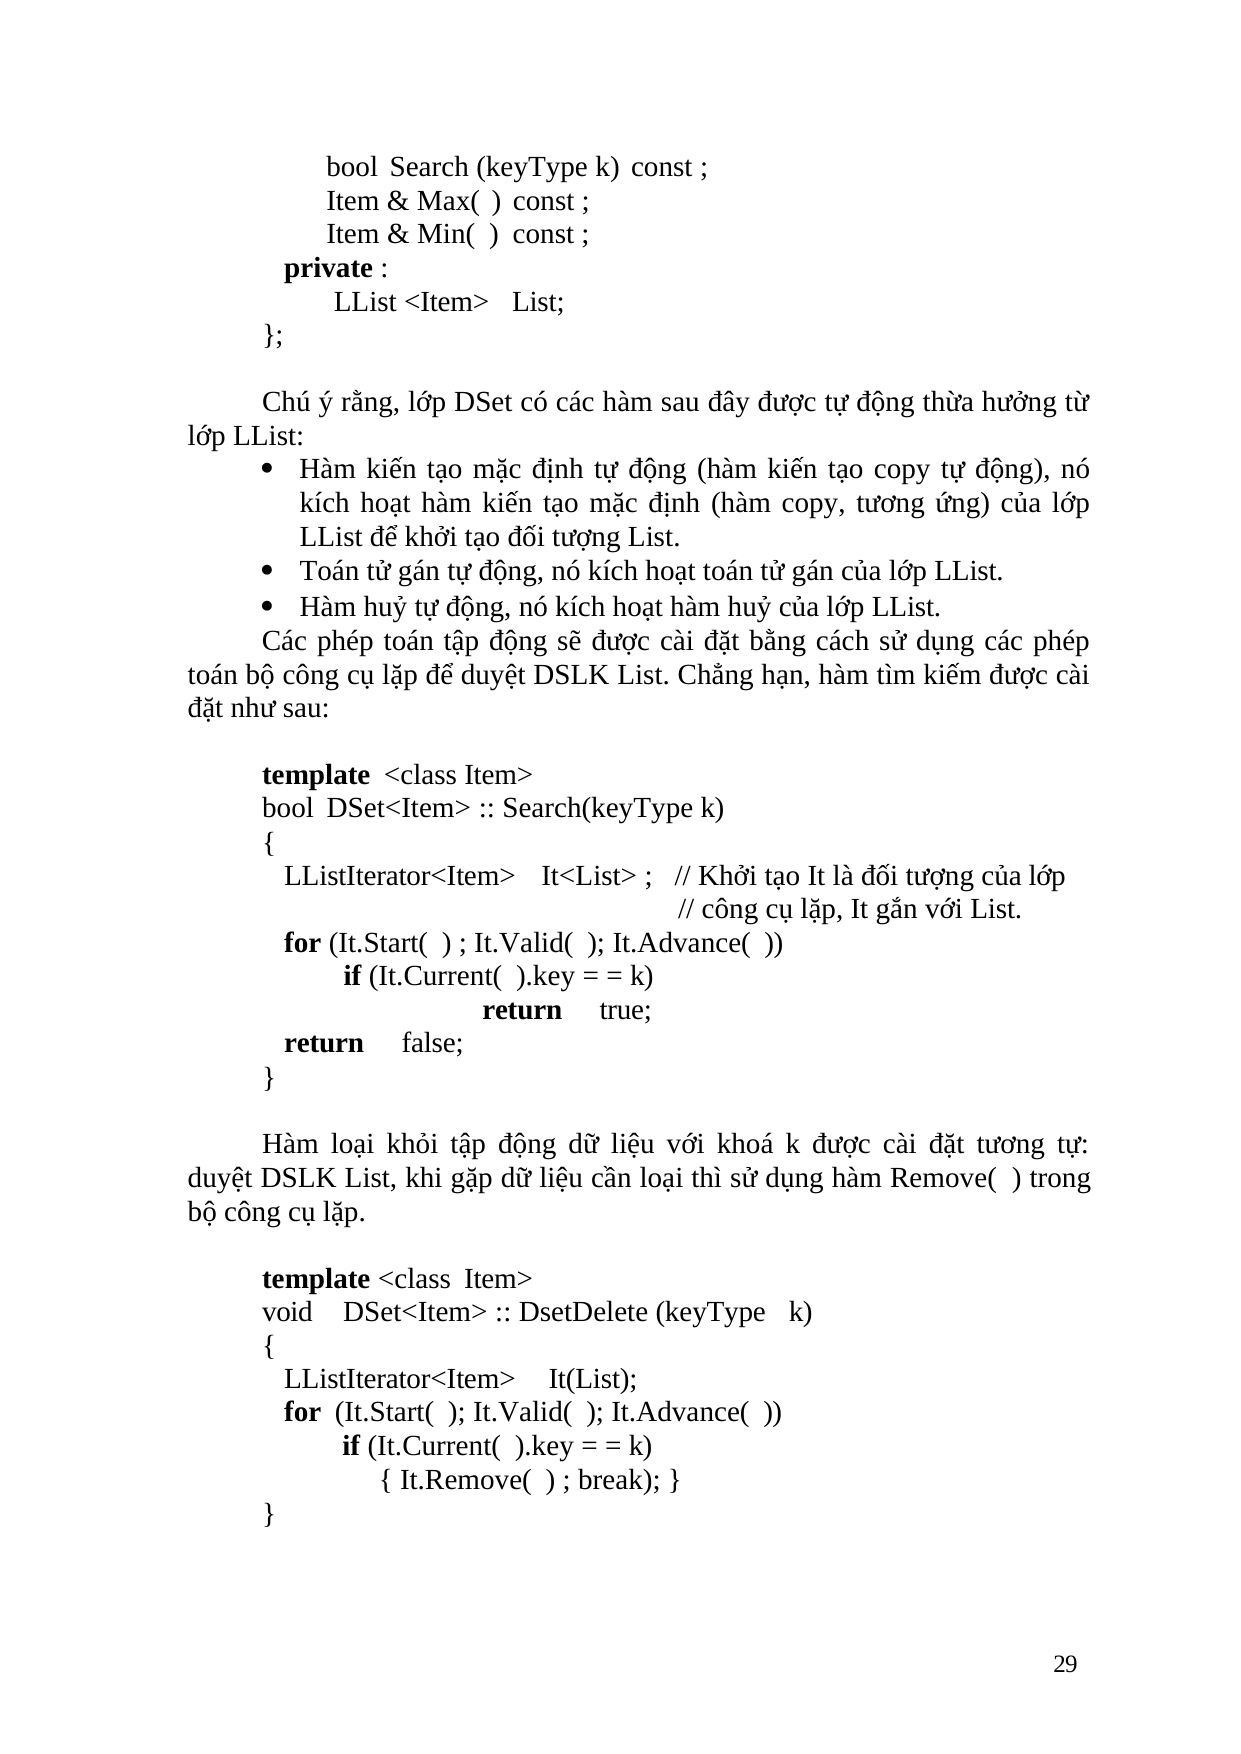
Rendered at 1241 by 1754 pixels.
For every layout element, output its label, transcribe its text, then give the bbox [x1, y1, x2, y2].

text } [262, 1496, 1122, 1529]
text Hàm loại khỏi tập động dữ liệu với khoá k được cài đặt tương tự: duyệt DSLK List, khi gặp dữ liệu cần loại thì sử dụng hàm Remove( ) trong bộ công cụ lặp. [187, 1127, 1091, 1227]
text { [262, 825, 1122, 858]
text Các phép toán tập động sẽ được cài đặt bằng cách sử dụng các phép toán bộ công cụ lặp để duyệt DSLK List. Chẳng hạn, hàm tìm kiếm được cài đặt như sau: [187, 623, 1091, 724]
text template <class Item> [262, 758, 1122, 791]
text void DSet<Item> :: DsetDelete (keyType k) [262, 1294, 1122, 1328]
text for (It.Start( ) ; It.Valid( ); It.Advance( )) [284, 925, 1122, 959]
text bool DSet<Item> :: Search(keyType k) [262, 791, 1122, 825]
list Toán tử gán tự động, nó kích hoạt toán tử gán của lớp LList. [262, 552, 1122, 588]
text } [262, 1060, 1122, 1093]
text Item & Min( ) const ; [326, 217, 1122, 250]
text if (It.Current( ).key = = k) [342, 1429, 1122, 1462]
text template <class Item> [262, 1261, 1122, 1294]
text LListIterator<Item> It(List); [284, 1361, 1122, 1395]
text LList <Item> List; [333, 284, 1122, 317]
list Hàm huỷ tự động, nó kích hoạt hàm huỷ của lớp LList. [262, 588, 1122, 623]
text }; [262, 317, 1122, 351]
text // công cụ lặp, It gắn với List. [678, 892, 1122, 925]
text private : [284, 250, 1122, 284]
text bool Search (keyType k) const ; Item & Max( ) const ; [326, 149, 712, 217]
text if (It.Current( ).key = = k) [162, 959, 654, 992]
text { [262, 1328, 1122, 1361]
text Chú ý rằng, lớp DSet có các hàm sau đây được tự động thừa hưởng từ lớp LList: [187, 384, 1091, 452]
text { It.Remove( ) ; break); } [378, 1462, 1122, 1496]
text for (It.Start( ); It.Valid( ); It.Advance( )) [284, 1395, 1122, 1429]
list Hàm kiến tạo mặc định tự động (hàm kiến tạo copy tự động), nó kích hoạt hàm kiến tạo mặc định (hàm copy, tương ứng) của lớp LList để khởi tạo đối tượng List. [262, 452, 1091, 552]
text LListIterator<Item> It<List> ; // Khởi tạo It là đối tượng của lớp [284, 858, 1122, 892]
text return false; [284, 1026, 1122, 1059]
text return true; [162, 992, 652, 1026]
